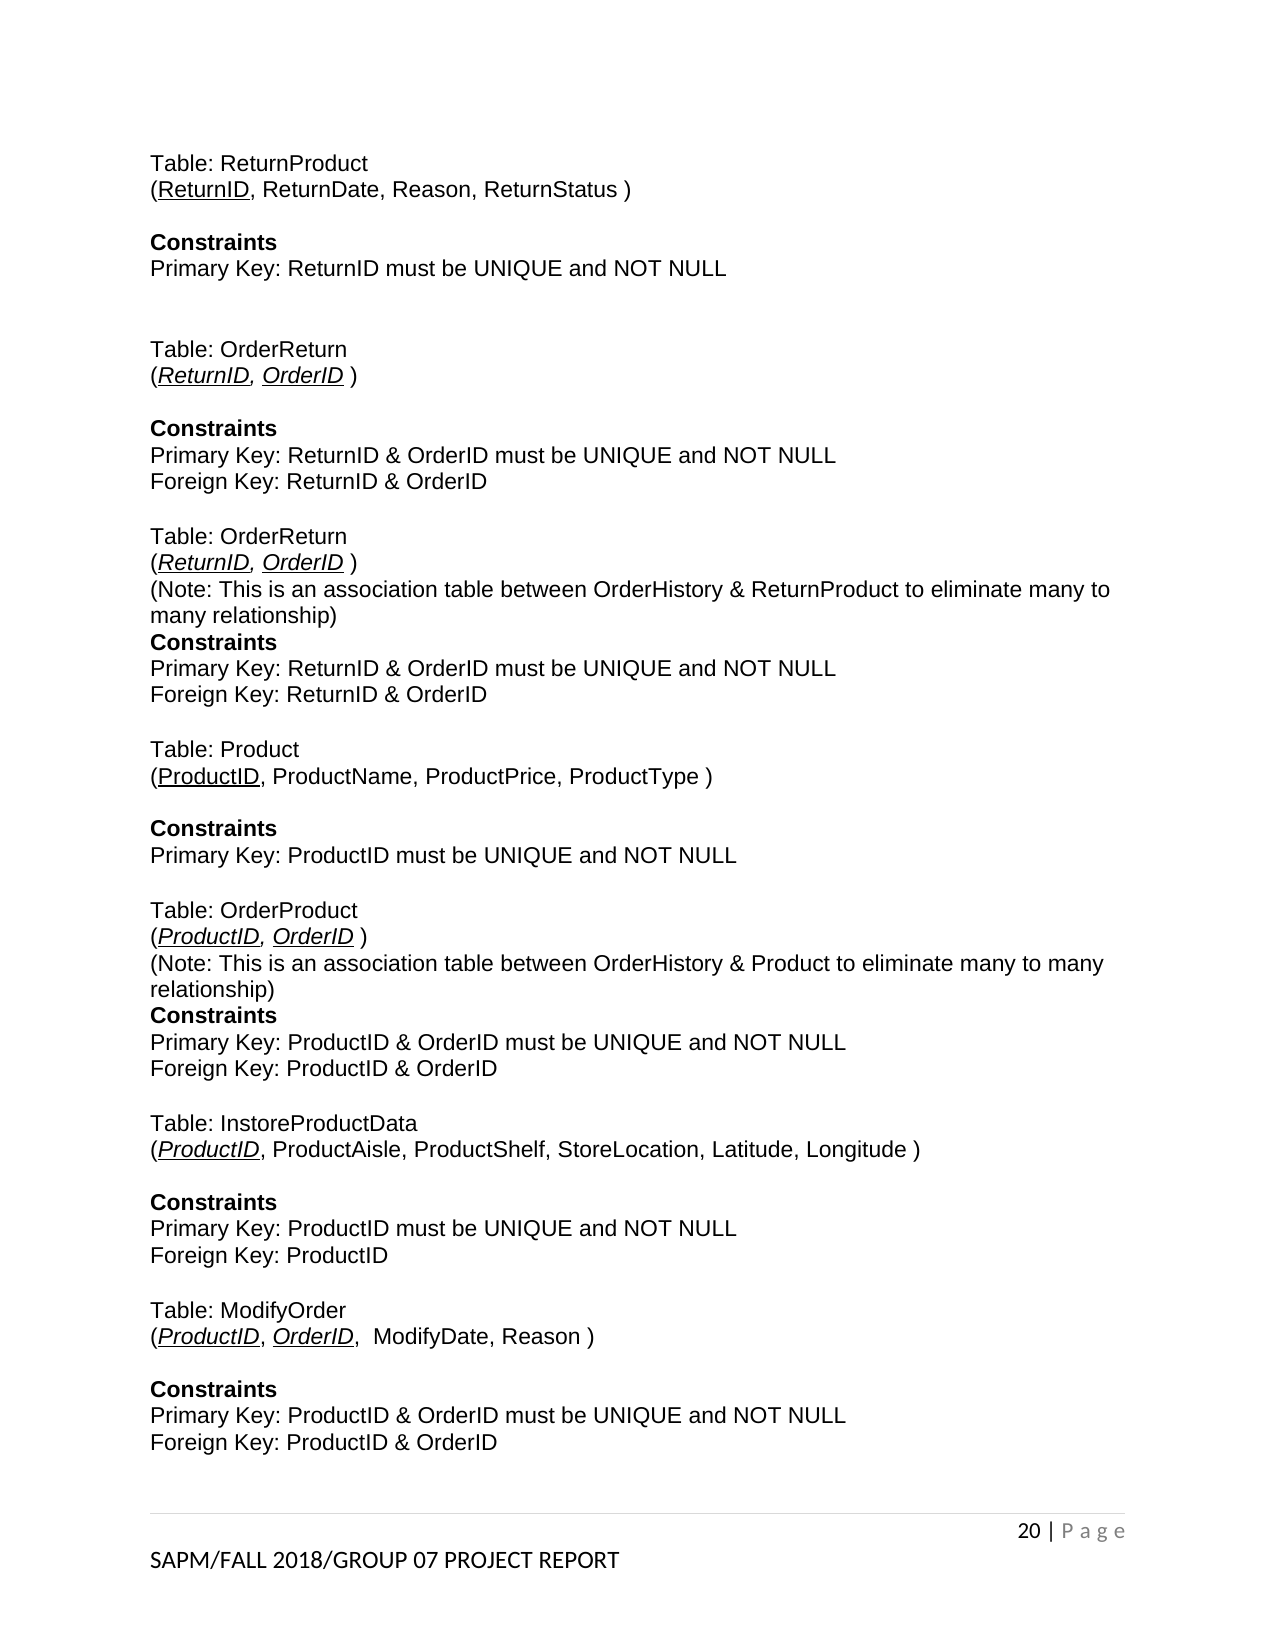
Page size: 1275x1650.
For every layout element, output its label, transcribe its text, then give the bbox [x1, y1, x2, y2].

text Table: OrderReturn (ReturnID, OrderID ) Constraints Primary Key: ReturnID & OrderID must be UNIQUE and NOT NULL Foreign Key: ReturnID & OrderID [150, 336, 1125, 494]
text Constraints Primary Key: ProductID & OrderID must be UNIQUE and NOT NULL Foreign Key: ProductID & OrderID [150, 1002, 1125, 1081]
text Primary Key: ProductID & OrderID must be UNIQUE and NOT NULL [150, 1402, 1125, 1429]
text (Note: This is an association table between OrderHistory & ReturnProduct to eliminate many to many relationship) [150, 576, 1125, 628]
text Table: OrderReturn (ReturnID, OrderID ) [150, 523, 1125, 576]
text Primary Key: ProductID must be UNIQUE and NOT NULL Foreign Key: ProductID [150, 1215, 1125, 1268]
text Table: Product (ProductID, ProductName, ProductPrice, ProductType ) Constraints Primary Key: ProductID must be UNIQUE and NOT NULL [150, 736, 1125, 868]
text Foreign Key: ProductID & OrderID [150, 1429, 1125, 1455]
text Table: InstoreProductData (ProductID, ProductAisle, ProductShelf, StoreLocation, Latitude, Longitude ) Constraints [150, 1110, 1125, 1215]
text Table: OrderProduct (ProductID, OrderID ) (Note: This is an association table between OrderHistory & Product to eliminate many to many relationship) [150, 897, 1125, 1002]
text Constraints Primary Key: ReturnID & OrderID must be UNIQUE and NOT NULL Foreign Key: ReturnID & OrderID [150, 628, 1125, 707]
text Table: ReturnProduct (ReturnID, ReturnDate, Reason, ReturnStatus ) Constraints Primary Key: ReturnID must be UNIQUE and NOT NULL [150, 150, 1125, 336]
text Table: ModifyOrder (ProductID, OrderID, ModifyDate, Reason ) Constraints [150, 1297, 1125, 1402]
